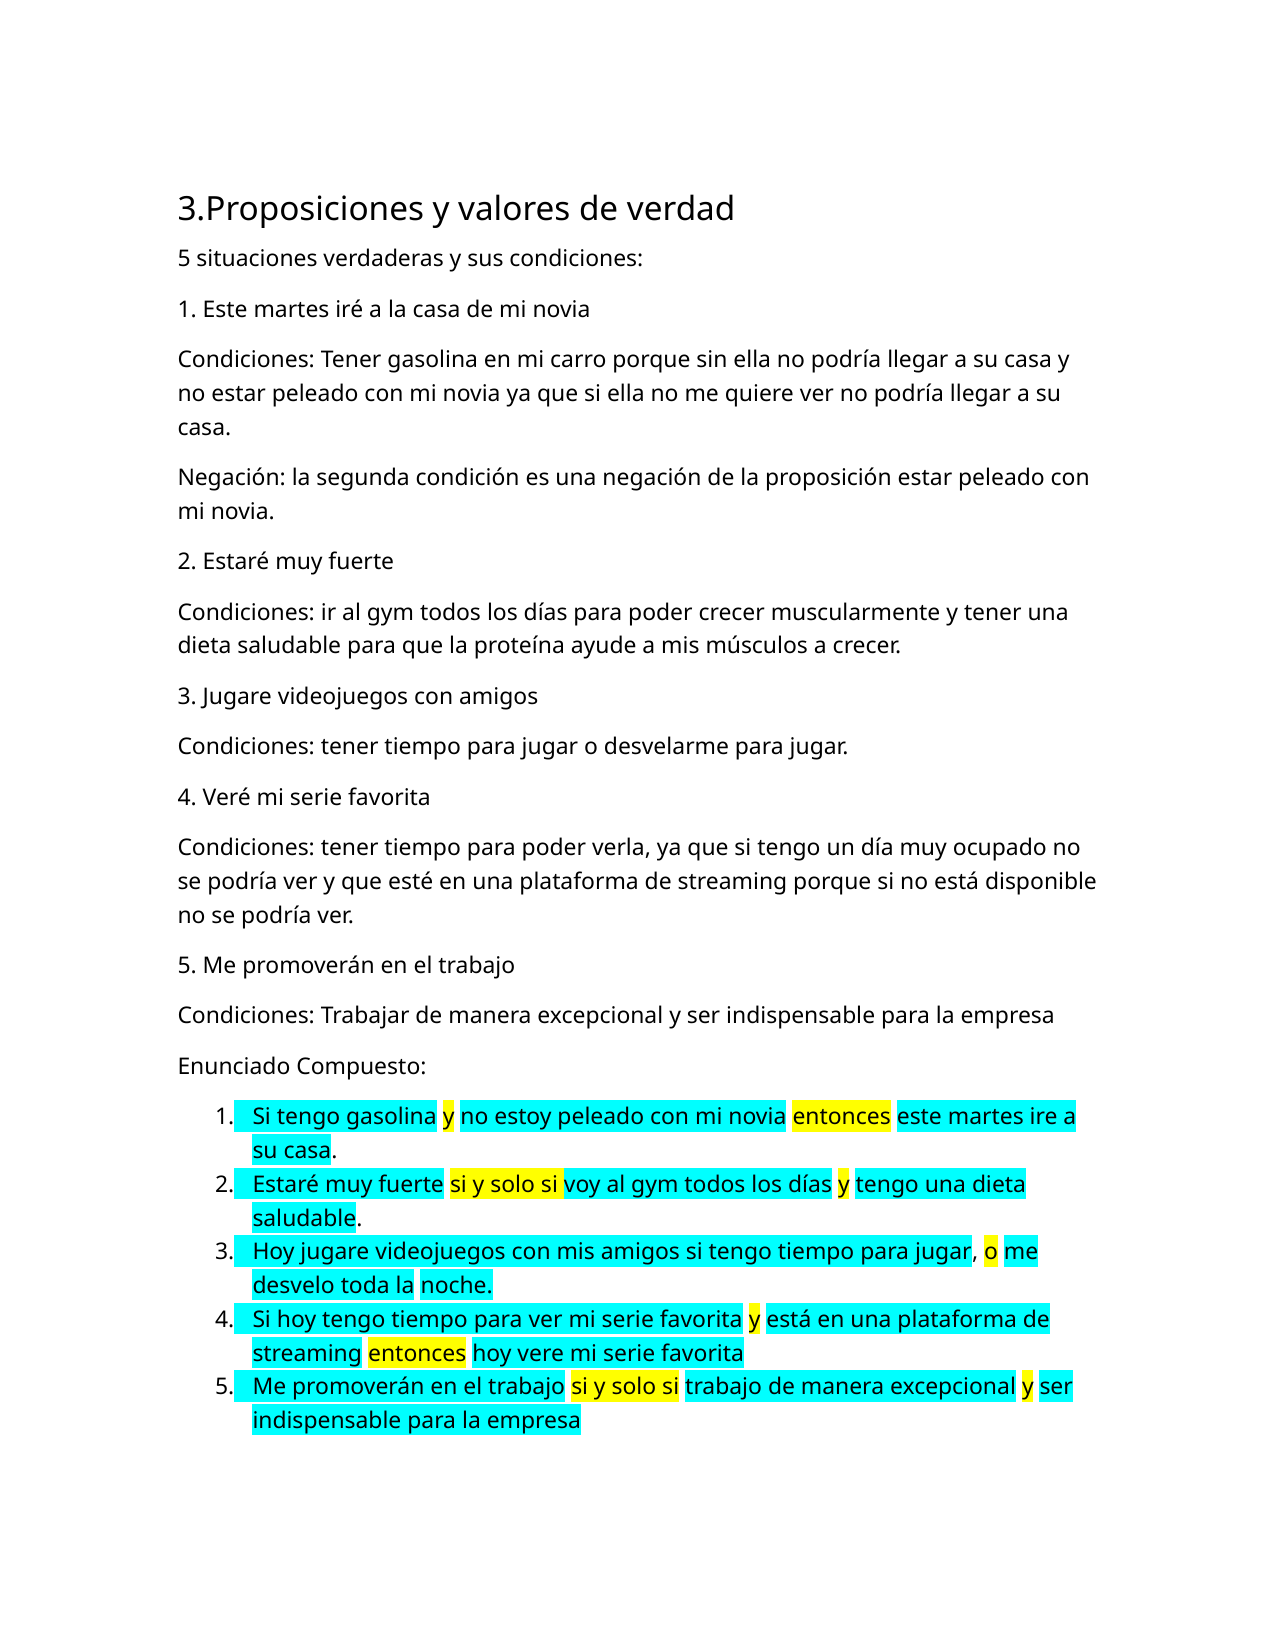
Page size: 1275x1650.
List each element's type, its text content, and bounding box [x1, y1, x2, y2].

text 3. Jugare videojuegos con amigos [177, 680, 1098, 711]
text 4. Veré mi serie favorita [177, 781, 1098, 812]
subtitle 3.Proposiciones y valores de verdad [177, 185, 1098, 231]
list Si hoy tengo tiempo para ver mi serie favorita y está en una plataforma de streaming entonces hoy vere mi serie favorita [215, 1303, 1098, 1368]
text 5 situaciones verdaderas y sus condiciones: [177, 242, 1098, 274]
text Negación: la segunda condición es una negación de la proposición estar peleado con mi novia. [177, 461, 1098, 526]
text 2. Estaré muy fuerte [177, 545, 1098, 577]
list Hoy jugare videojuegos con mis amigos si tengo tiempo para jugar, o me desvelo toda la noche. [215, 1235, 1098, 1300]
text Condiciones: ir al gym todos los días para poder crecer muscularmente y tener una dieta saludable para que la proteína ayude a mis músculos a crecer. [177, 596, 1098, 661]
text Condiciones: Trabajar de manera excepcional y ser indispensable para la empresa [177, 999, 1098, 1031]
text 1. Este martes iré a la casa de mi novia [177, 293, 1098, 324]
text Condiciones: tener tiempo para jugar o desvelarme para jugar. [177, 730, 1098, 762]
list Si tengo gasolina y no estoy peleado con mi novia entonces este martes ire a su casa. [215, 1100, 1098, 1165]
list Me promoverán en el trabajo si y solo si trabajo de manera excepcional y ser indispensable para la empresa [215, 1370, 1098, 1435]
text Condiciones: tener tiempo para poder verla, ya que si tengo un día muy ocupado no se podría ver y que esté en una plataforma de streaming porque si no está disponible no se podría ver. [177, 831, 1098, 930]
text Condiciones: Tener gasolina en mi carro porque sin ella no podría llegar a su casa y no estar peleado con mi novia ya que si ella no me quiere ver no podría llegar a su casa. [177, 343, 1098, 442]
text 5. Me promoverán en el trabajo [177, 949, 1098, 980]
text Enunciado Compuesto: [177, 1050, 1098, 1081]
list Estaré muy fuerte si y solo si voy al gym todos los días y tengo una dieta saludable. [215, 1168, 1098, 1233]
